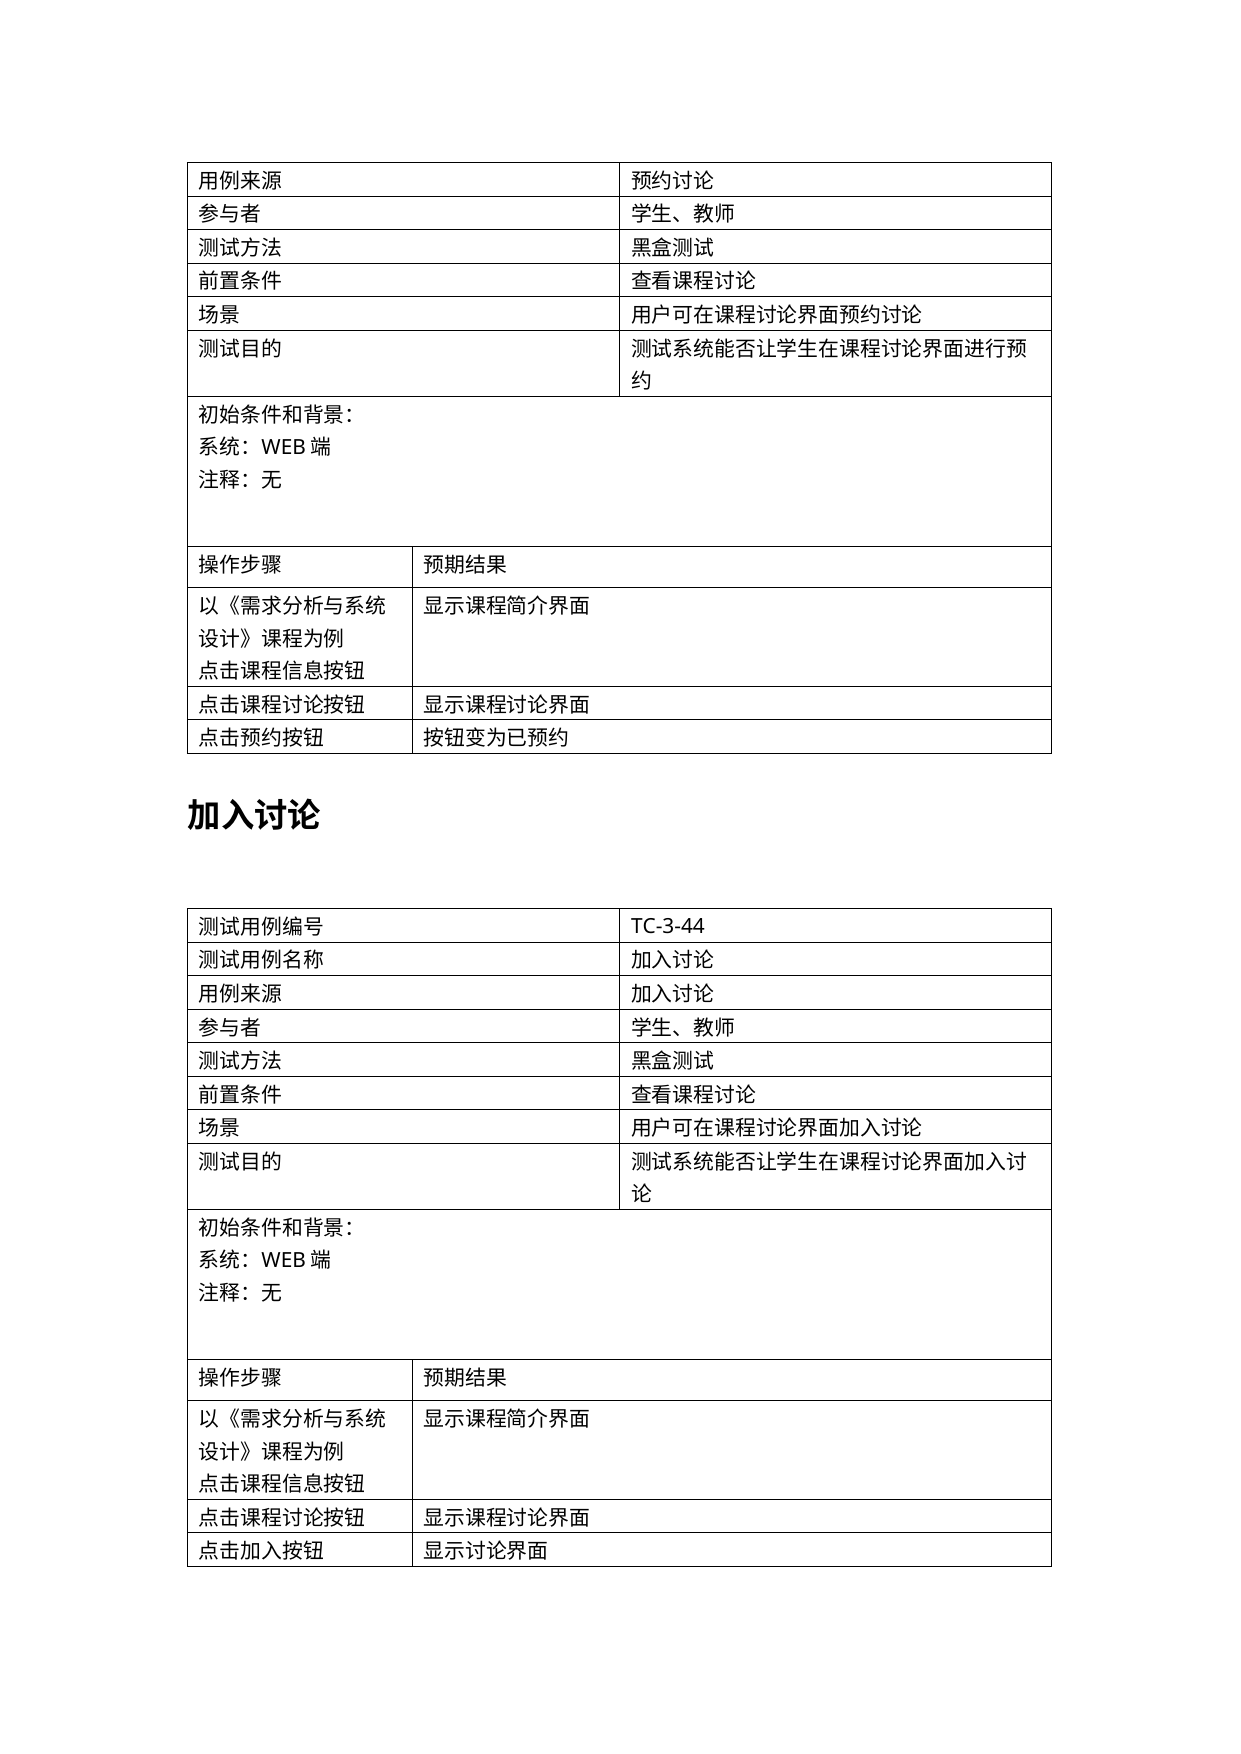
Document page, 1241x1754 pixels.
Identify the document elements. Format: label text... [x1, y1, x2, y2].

table_cell 点击课程讨论按钮 [188, 687, 412, 719]
table_cell 测试方法 [188, 230, 619, 263]
table_cell 场景 [188, 297, 619, 330]
table_cell 加入讨论 [620, 943, 1051, 975]
table_cell 黑盒测试 [620, 1043, 1051, 1076]
table_cell 点击课程讨论按钮 [188, 1500, 412, 1532]
table_cell 预约讨论 [620, 163, 1051, 196]
table_cell 按钮变为已预约 [413, 720, 1051, 753]
table_cell 测试目的 [188, 1144, 619, 1209]
table_cell 预期结果 [413, 1360, 1051, 1400]
table_cell 点击加入按钮 [188, 1533, 412, 1566]
table_cell 显示课程讨论界面 [413, 687, 1051, 719]
table_cell 以《需求分析与系统设计》课程为例 点击课程信息按钮 [188, 1401, 412, 1499]
table_cell 查看课程讨论 [620, 1077, 1051, 1109]
table_cell 学生、教师 [620, 197, 1051, 229]
table_cell 以《需求分析与系统设计》课程为例 点击课程信息按钮 [188, 588, 412, 686]
table_cell 参与者 [188, 1010, 619, 1042]
table_cell 用例来源 [188, 163, 619, 196]
table_cell 显示课程简介界面 [413, 1401, 1051, 1499]
table_cell 测试方法 [188, 1043, 619, 1076]
table_cell 点击预约按钮 [188, 720, 412, 753]
subtitle 加入讨论 [187, 781, 1053, 846]
table_cell 操作步骤 [188, 547, 412, 587]
table_cell 用户可在课程讨论界面加入讨论 [620, 1110, 1051, 1143]
table_cell 前置条件 [188, 1077, 619, 1109]
table_cell 测试目的 [188, 331, 619, 396]
table_cell 操作步骤 [188, 1360, 412, 1400]
table_cell 测试用例名称 [188, 943, 619, 975]
table_cell 预期结果 [413, 547, 1051, 587]
table_cell 黑盒测试 [620, 230, 1051, 263]
table_cell 前置条件 [188, 264, 619, 296]
table_header 测试用例编号 [188, 909, 619, 942]
table_cell 加入讨论 [620, 976, 1051, 1009]
table_cell 学生、教师 [620, 1010, 1051, 1042]
table_cell 测试系统能否让学生在课程讨论界面加入讨论 [620, 1144, 1051, 1209]
table_cell 显示课程简介界面 [413, 588, 1051, 686]
table_cell 初始条件和背景： 系统：WEB端 注释：无 [188, 1210, 1051, 1359]
table_cell 场景 [188, 1110, 619, 1143]
table_cell 测试系统能否让学生在课程讨论界面进行预约 [620, 331, 1051, 396]
table_cell 显示课程讨论界面 [413, 1500, 1051, 1532]
table_header TC-3-44 [620, 909, 1051, 942]
table_cell 查看课程讨论 [620, 264, 1051, 296]
table_cell 初始条件和背景： 系统：WEB端 注释：无 [188, 397, 1051, 546]
table_cell 用例来源 [188, 976, 619, 1009]
table_cell 参与者 [188, 197, 619, 229]
table_cell 显示讨论界面 [413, 1533, 1051, 1566]
table_cell 用户可在课程讨论界面预约讨论 [620, 297, 1051, 330]
